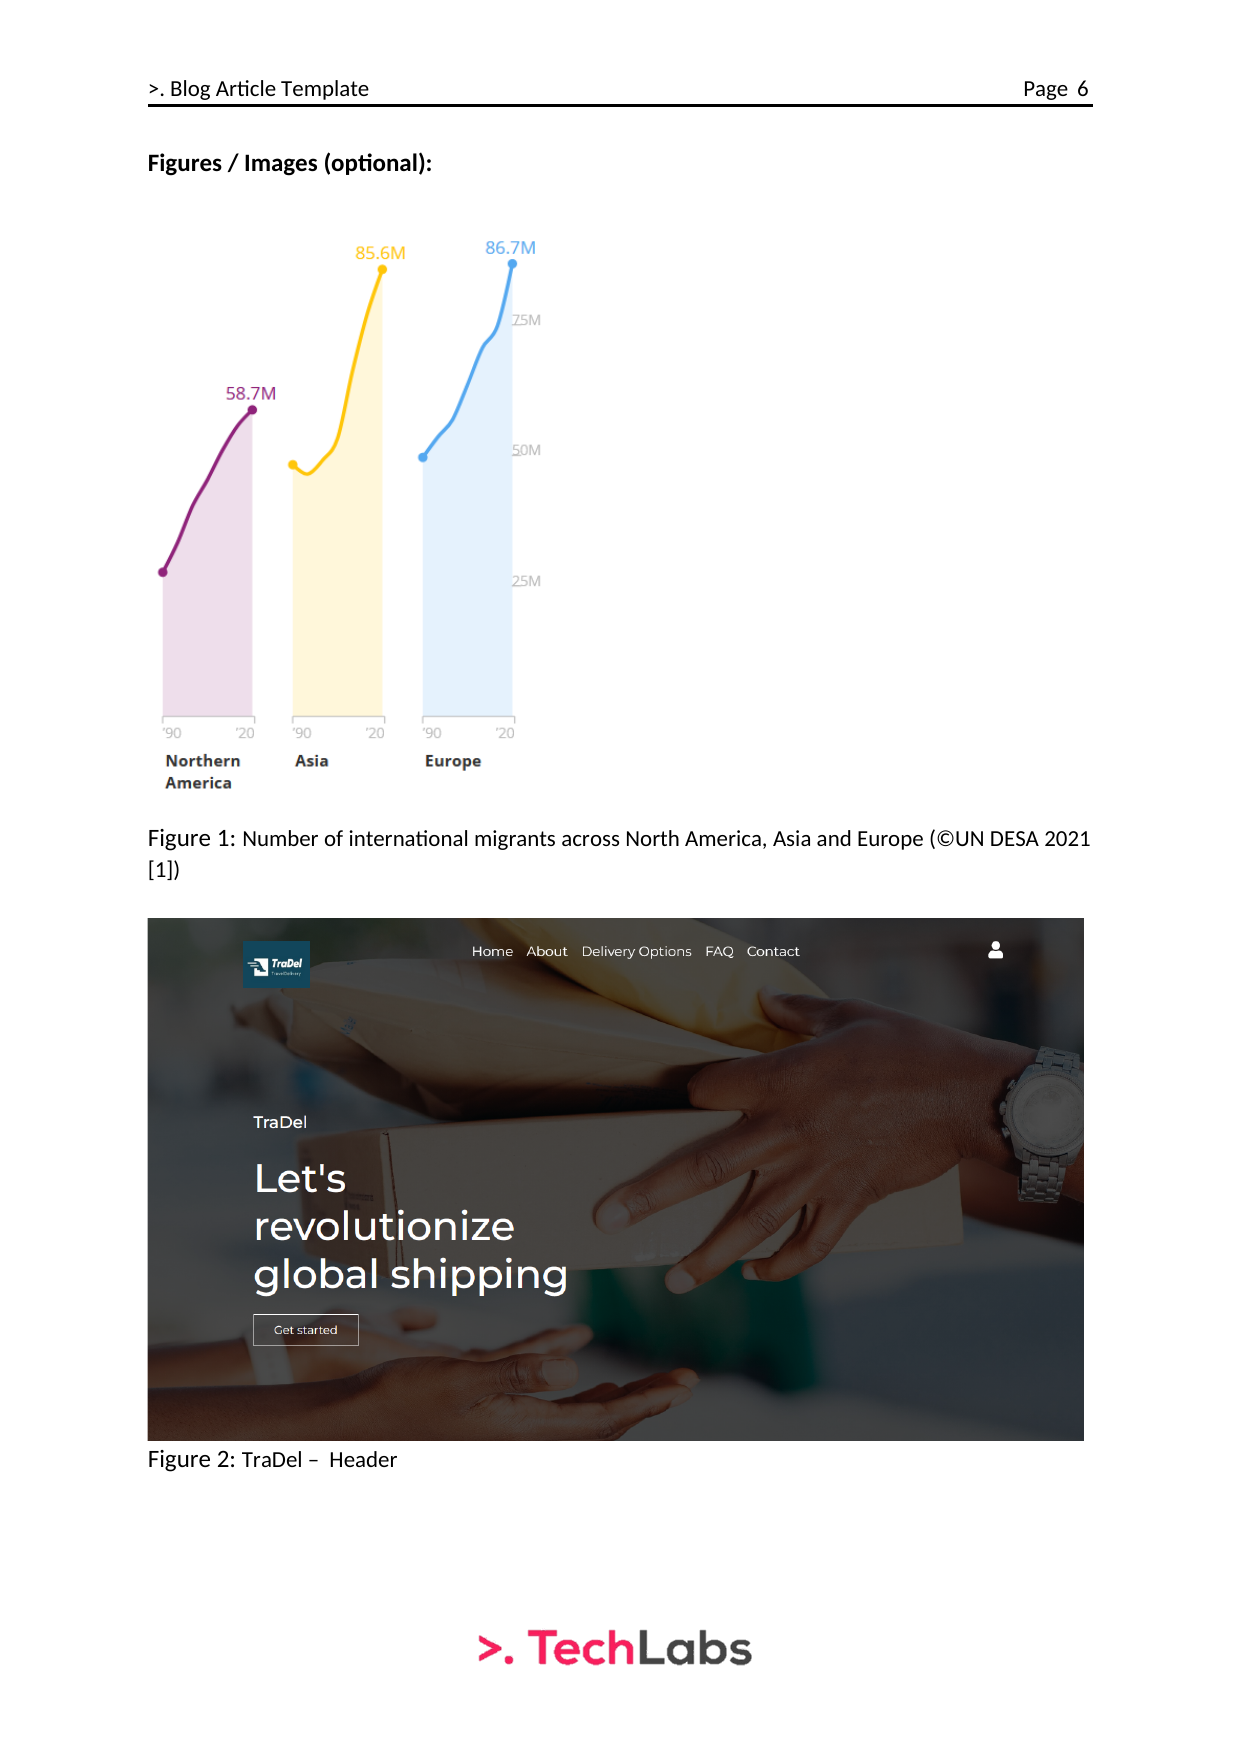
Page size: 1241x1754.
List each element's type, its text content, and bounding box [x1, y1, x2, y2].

text Figures / Images (optional): [148, 148, 1093, 178]
picture [147, 213, 557, 821]
text Figure 1: [148, 822, 1093, 883]
picture [472, 1618, 768, 1681]
text Figure 2: [148, 1443, 1093, 1474]
picture [147, 918, 1084, 1441]
